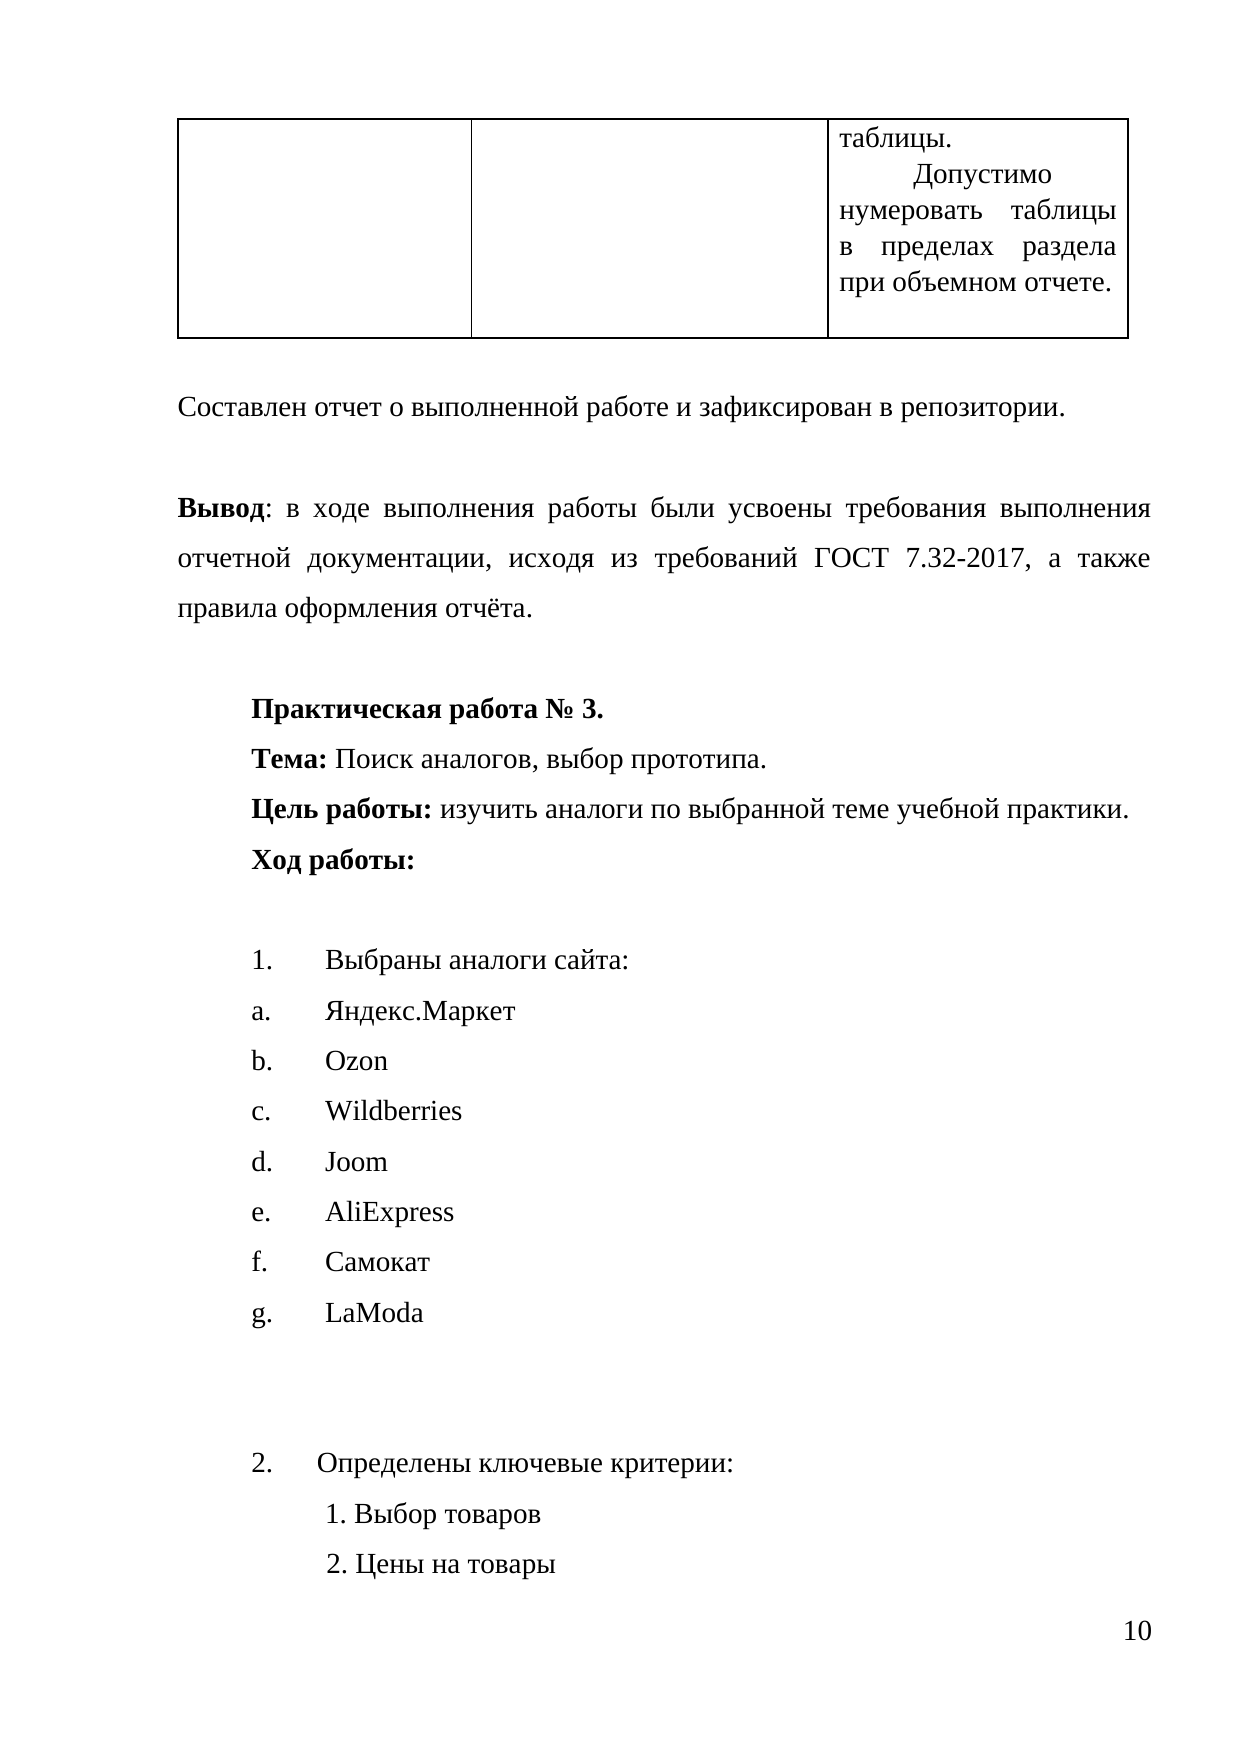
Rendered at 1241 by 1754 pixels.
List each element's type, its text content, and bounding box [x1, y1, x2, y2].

text Тема: Поиск аналогов, выбор прототипа. [177, 741, 1152, 775]
text 2. Определены ключевые критерии: [177, 1446, 1152, 1479]
list Joom [177, 1144, 1152, 1177]
list AliExpress [177, 1194, 1152, 1228]
list Самокат [177, 1244, 1152, 1278]
list Ozon [177, 1043, 1152, 1077]
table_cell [179, 120, 471, 337]
list Wildberries [177, 1093, 1152, 1127]
text Практическая работа № 3. [177, 691, 1152, 724]
list LaModa [177, 1295, 1152, 1328]
text Ход работы: [177, 842, 1152, 875]
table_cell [472, 120, 827, 337]
text Цель работы: изучить аналоги по выбранной теме учебной практики. [177, 792, 1152, 825]
text Вывод: в ходе выполнения работы были усвоены требования выполнения отчетной документации, исходя из требований ГОСТ 7.32-2017, а также правила оформления отчёта. [177, 490, 1152, 624]
text 1. Выбор товаров [251, 1496, 1152, 1529]
list Яндекс.Маркет [177, 993, 1152, 1026]
list Выбраны аналоги сайта: [177, 942, 1152, 976]
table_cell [829, 120, 1127, 337]
text 2. Цены на товары [252, 1546, 1152, 1580]
text Составлен отчет о выполненной работе и зафиксирован в репозитории. [177, 389, 1152, 423]
